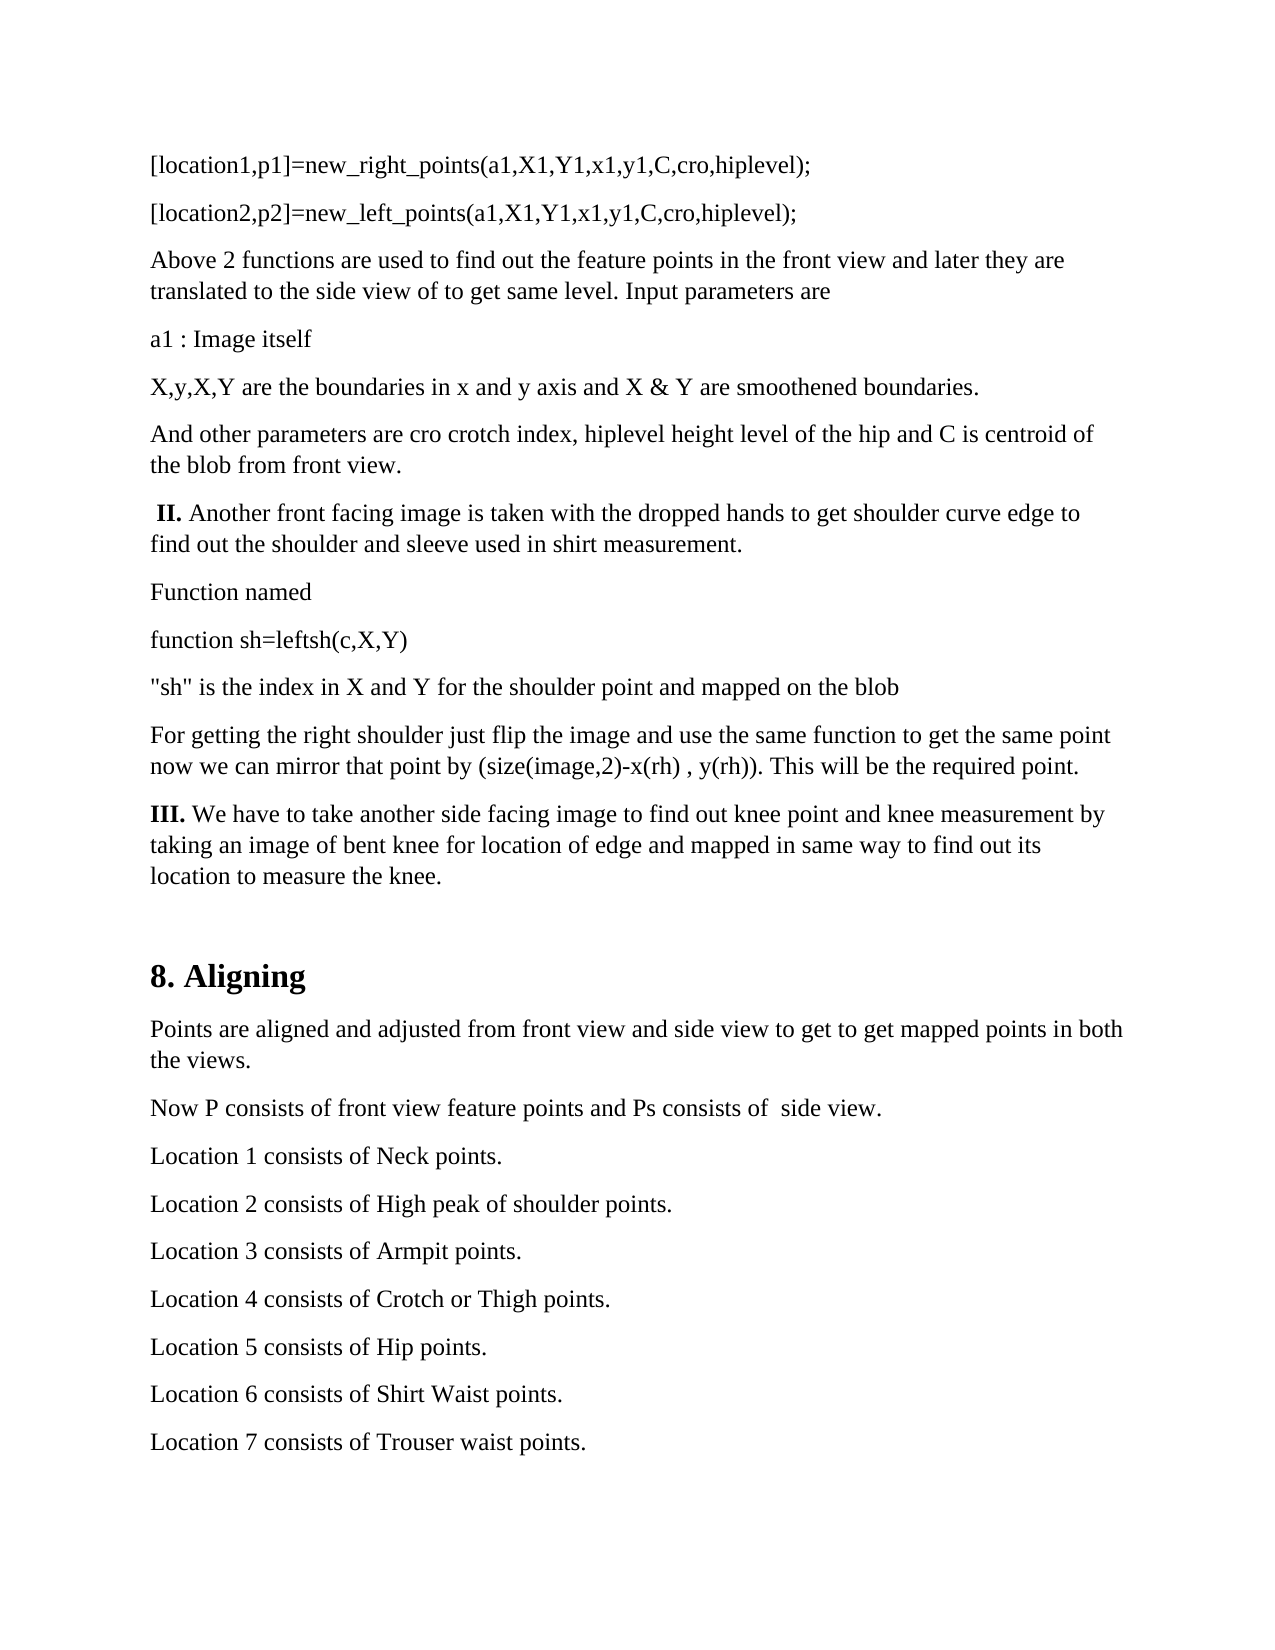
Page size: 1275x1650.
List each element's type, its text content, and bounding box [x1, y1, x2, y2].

text Function named [150, 577, 1125, 606]
text II. Another front facing image is taken with the dropped hands to get shoulder curve edge to find out the shoulder and sleeve used in shirt measurement. [150, 498, 1125, 558]
text And other parameters are cro crotch index, hiplevel height level of the hip and C is centroid of the blob from front view. [150, 419, 1125, 479]
text Now P consists of front view feature points and Ps consists of side view. [150, 1093, 1125, 1122]
text Location 4 consists of Crotch or Thigh points. [150, 1284, 1125, 1313]
text Location 5 consists of Hip points. [150, 1332, 1125, 1361]
text III. We have to take another side facing image to find out knee point and knee measurement by taking an image of bent knee for location of edge and mapped in same way to find out its location to measure the knee. [150, 799, 1125, 890]
text a1 : Image itself [150, 324, 1125, 353]
text Location 3 consists of Armpit points. [150, 1236, 1125, 1265]
text 8. Aligning [150, 956, 1125, 995]
text Location 2 consists of High peak of shoulder points. [150, 1189, 1125, 1217]
text For getting the right shoulder just flip the image and use the same function to get the same point now we can mirror that point by (size(image,2)-x(rh) , y(rh)). This will be the required point. [150, 720, 1125, 780]
text [location1,p1]=new_right_points(a1,X1,Y1,x1,y1,C,cro,hiplevel); [150, 150, 1125, 179]
text "sh" is the index in X and Y for the shoulder point and mapped on the blob [150, 672, 1125, 701]
text Location 7 consists of Trouser waist points. [150, 1427, 1125, 1456]
text function sh=leftsh(c,X,Y) [150, 625, 1125, 653]
text Above 2 functions are used to find out the feature points in the front view and later they are translated to the side view of to get same level. Input parameters are [150, 245, 1125, 305]
text X,y,X,Y are the boundaries in x and y axis and X & Y are smoothened boundaries. [150, 372, 1125, 401]
text Points are aligned and adjusted from front view and side view to get to get mapped points in both the views. [150, 1014, 1125, 1074]
text Location 1 consists of Neck points. [150, 1141, 1125, 1170]
text Location 6 consists of Shirt Waist points. [150, 1379, 1125, 1408]
text [location2,p2]=new_left_points(a1,X1,Y1,x1,y1,C,cro,hiplevel); [150, 198, 1125, 226]
